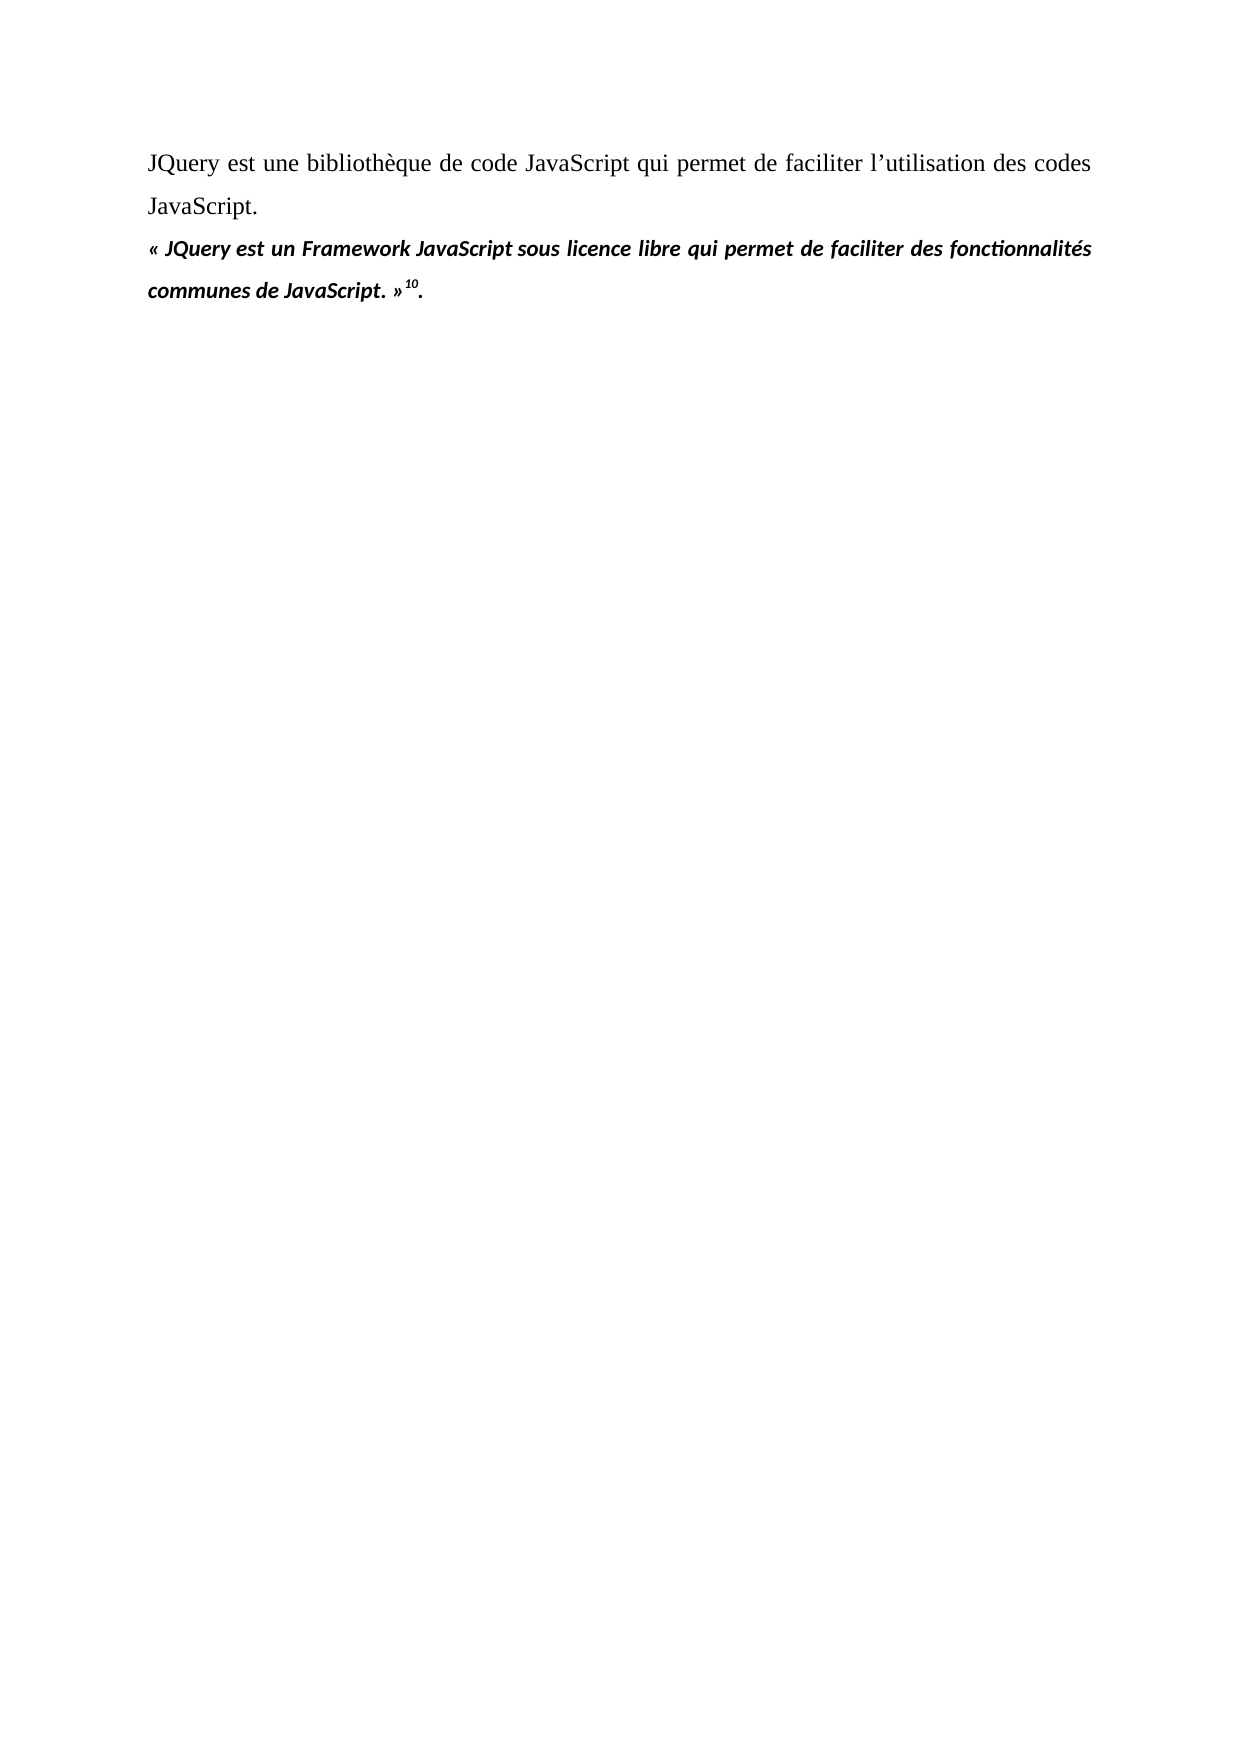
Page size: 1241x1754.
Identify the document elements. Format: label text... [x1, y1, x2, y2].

text « JQuery est un Framework JavaScript sous licence libre qui permet de faciliter des fonctionnalités communes de JavaScript. »10. [148, 234, 1093, 304]
text JQuery est une bibliothèque de code JavaScript qui permet de faciliter l’utilisation des codes JavaScript. [148, 148, 1093, 219]
